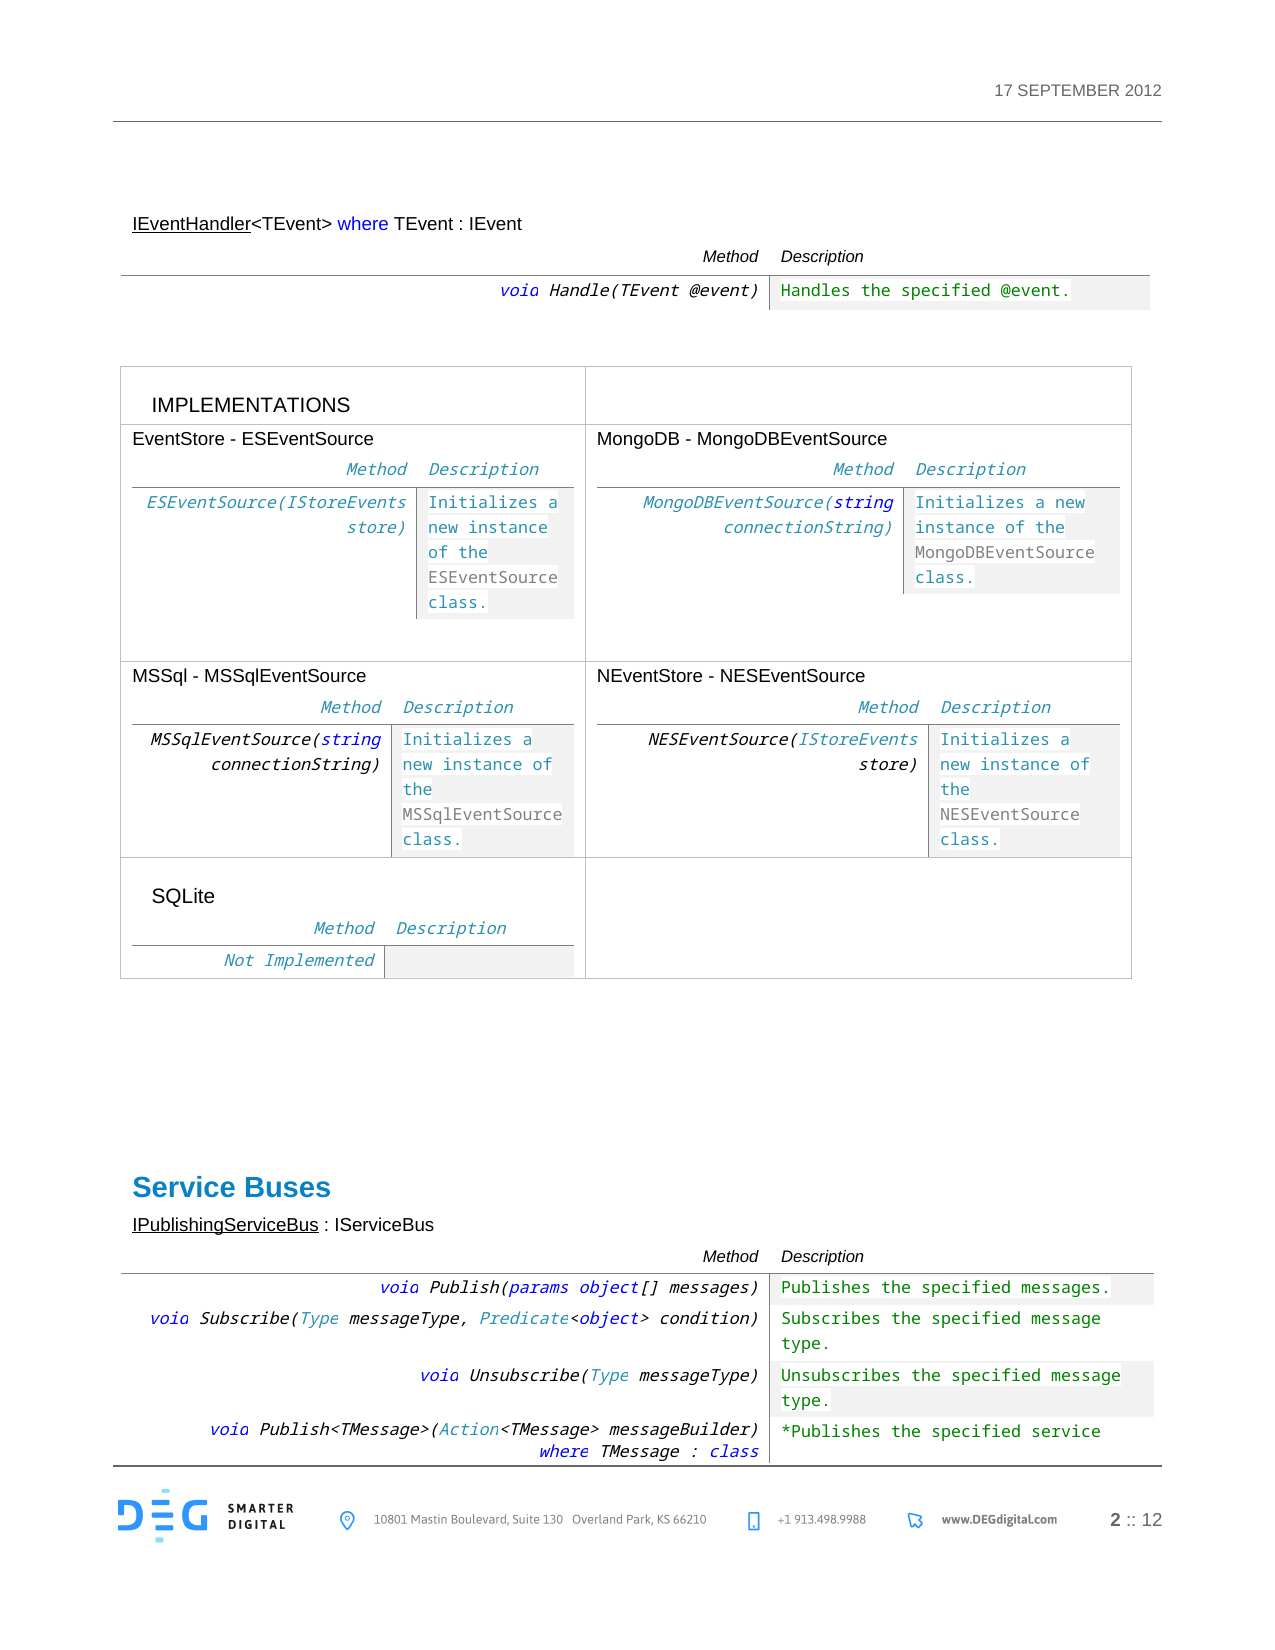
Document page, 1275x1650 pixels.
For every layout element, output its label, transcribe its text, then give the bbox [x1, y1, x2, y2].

table_cell [586, 858, 1131, 978]
table_header IMPLEMENTATIONS [121, 367, 585, 423]
picture [113, 1488, 1057, 1543]
table_cell EventStore - ESEventSource [121, 425, 585, 661]
table_cell void Subscribe(Type messageType, Predicate<object> condition) [121, 1305, 769, 1361]
table_header Description [769, 241, 1150, 275]
table_cell SQLite [121, 858, 585, 978]
table_cell void Unsubscribe(Type messageType) [121, 1361, 769, 1417]
subtitle Service Buses [132, 1170, 1143, 1204]
table_header Method [121, 1241, 769, 1272]
table_cell Handles the specified @event. [770, 276, 1150, 310]
table_cell void Publish(params object[] messages) [121, 1274, 769, 1305]
table_cell *Publishes the specified service bus. [770, 1417, 1154, 1463]
text IEventHandler<TEvent> where TEvent : IEvent [132, 209, 1143, 234]
text IPublishingServiceBus : IServiceBus [132, 1210, 1143, 1235]
table_cell Publishes the specified messages. [770, 1274, 1154, 1305]
table_cell Subscribes the specified message type. [770, 1305, 1154, 1361]
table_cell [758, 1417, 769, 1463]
table_cell MSSql - MSSqlEventSource [121, 662, 585, 857]
table_cell MongoDB - MongoDBEventSource [586, 425, 1131, 661]
table_cell Unsubscribes the specified message type. [770, 1361, 1154, 1417]
table_cell void Handle(TEvent @event) [121, 276, 769, 310]
table_header Method [121, 241, 769, 275]
table_cell void Publish<TMessage>(Action<TMessage> messageBuilder) where TMessage : class [121, 1417, 538, 1463]
table_cell NEventStore - NESEventSource [586, 662, 1131, 857]
table_header Description [770, 1241, 1154, 1272]
table_header [586, 367, 1131, 423]
